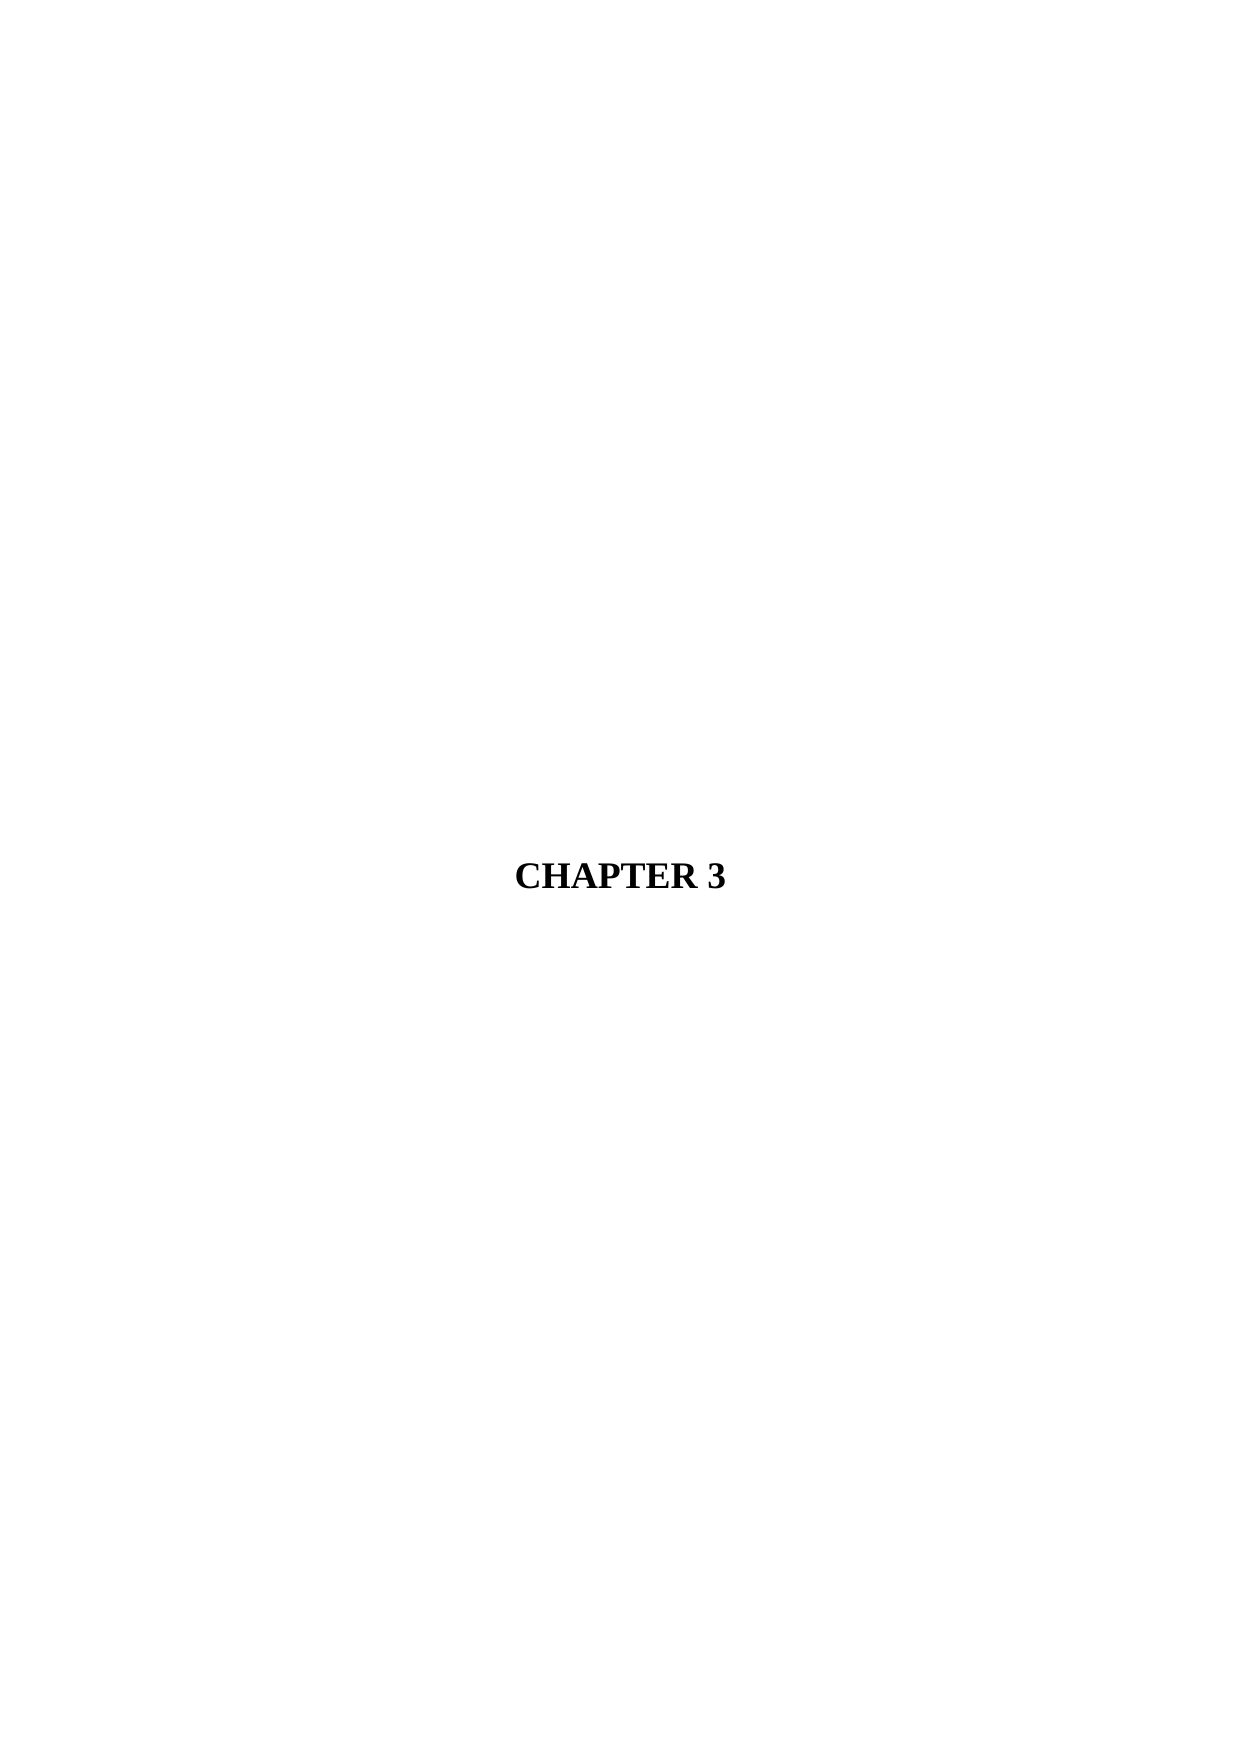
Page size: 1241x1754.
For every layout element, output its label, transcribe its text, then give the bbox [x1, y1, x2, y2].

text CHAPTER 3 [150, 853, 1090, 896]
